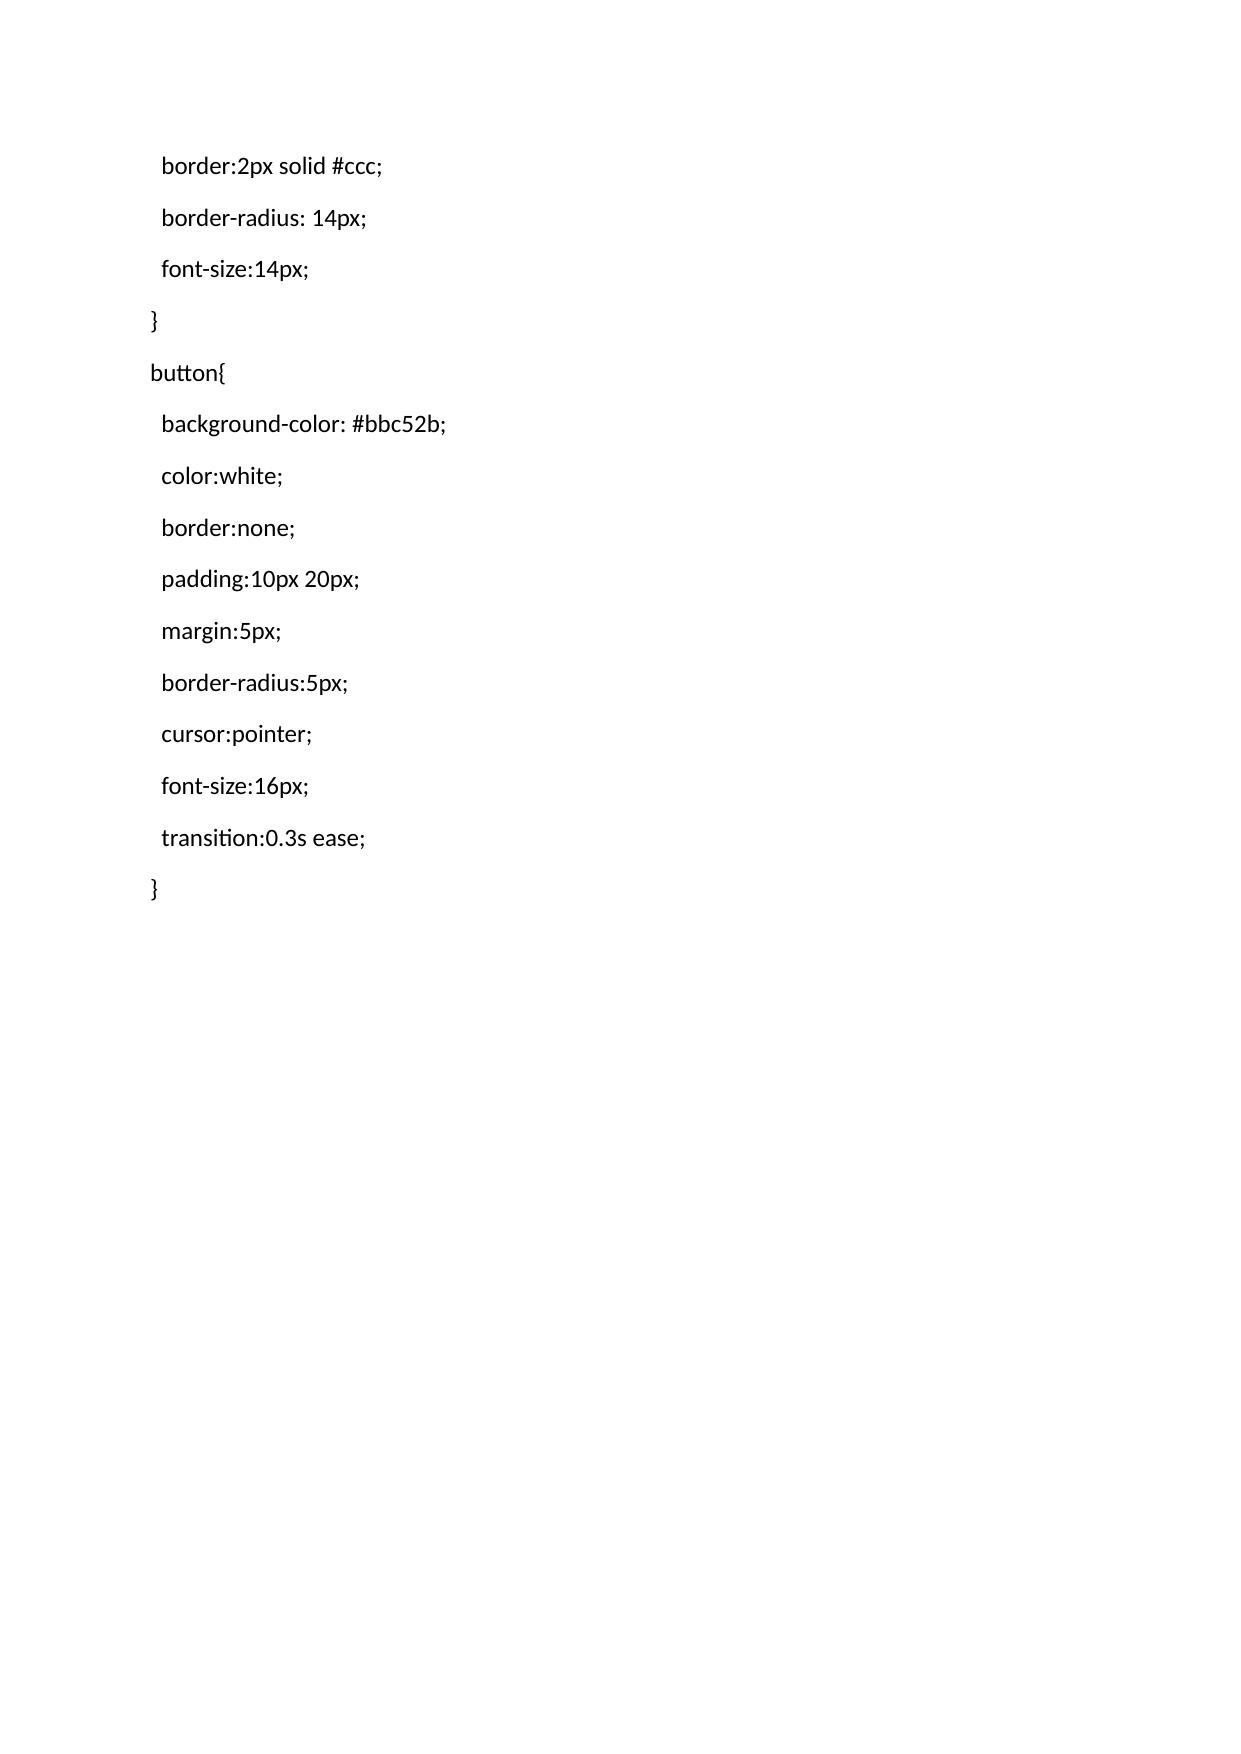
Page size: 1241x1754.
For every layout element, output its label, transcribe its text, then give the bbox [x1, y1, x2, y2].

text font-size:14px; [150, 253, 1090, 284]
text font-size:16px; [150, 770, 1090, 801]
text transition:0.3s ease; [150, 822, 1090, 852]
text color:white; [150, 460, 1090, 491]
text border:2px solid #ccc; [150, 150, 1090, 181]
text button{ [150, 357, 1090, 387]
text border:none; [150, 512, 1090, 542]
text border-radius:5px; [150, 667, 1090, 697]
text background-color: #bbc52b; [150, 408, 1090, 439]
text cursor:pointer; [150, 718, 1090, 749]
text } [150, 305, 1090, 336]
text border-radius: 14px; [150, 202, 1090, 232]
text padding:10px 20px; [150, 563, 1090, 594]
text } [150, 873, 1090, 904]
text margin:5px; [150, 615, 1090, 646]
